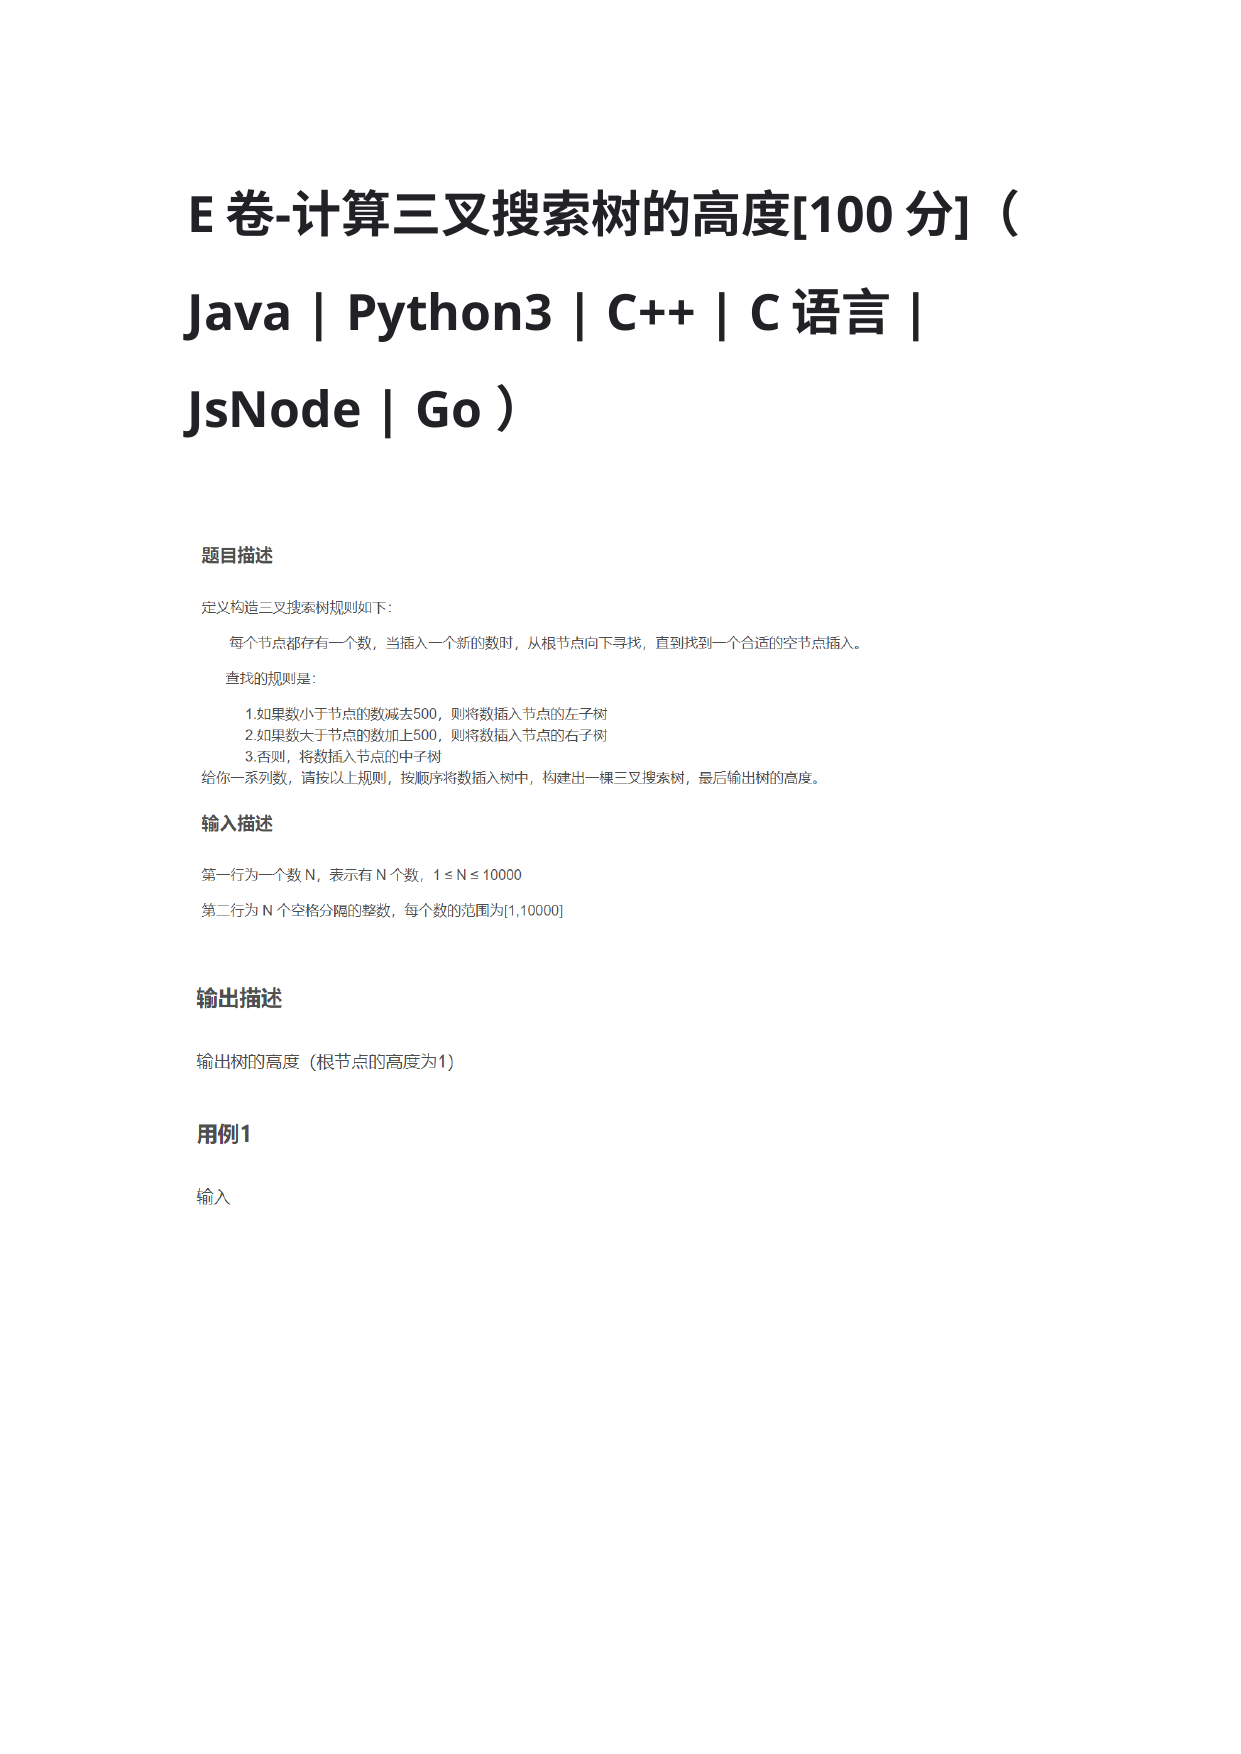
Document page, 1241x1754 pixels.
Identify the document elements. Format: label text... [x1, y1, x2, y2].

subtitle E卷-计算三叉搜索树的高度[100分]（ Java | Python3 | C++ | C语言 | JsNode | Go ） [187, 162, 1053, 454]
picture [187, 519, 1053, 942]
picture [187, 974, 1053, 1223]
